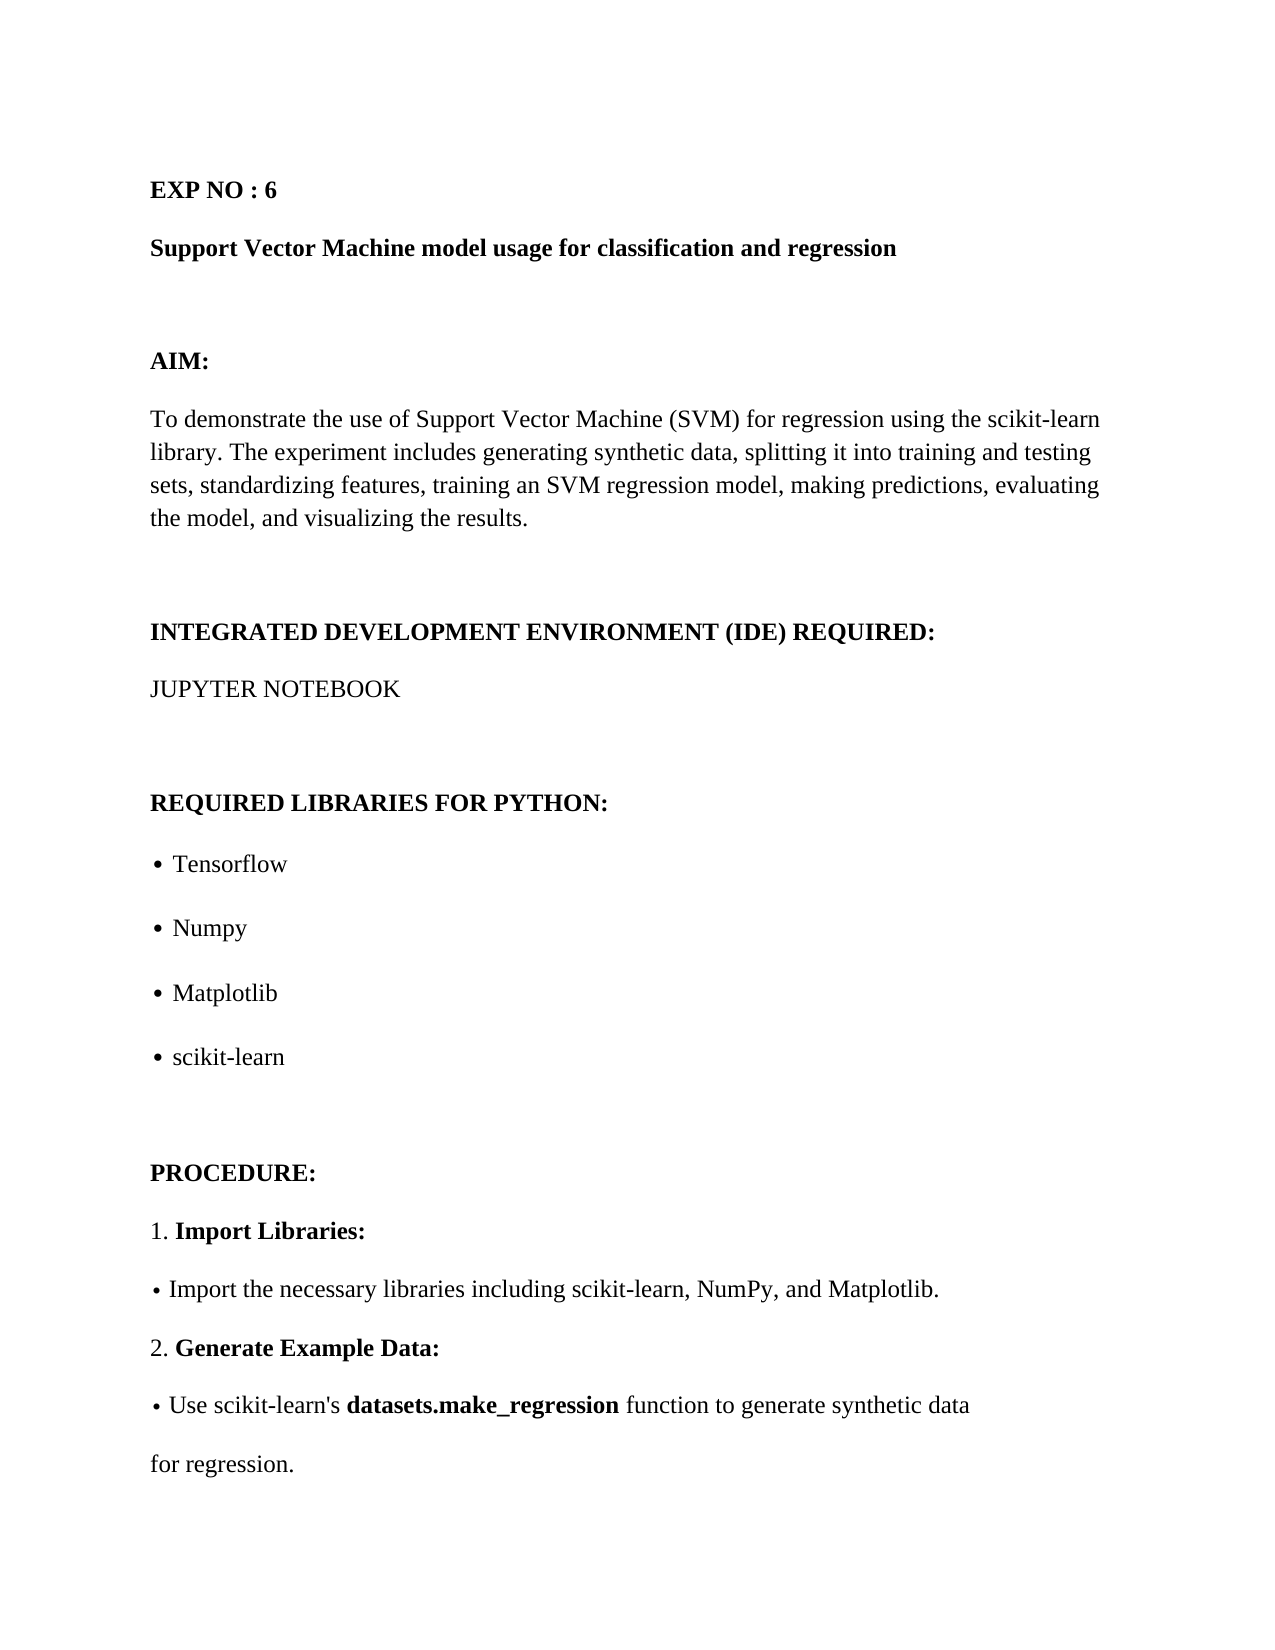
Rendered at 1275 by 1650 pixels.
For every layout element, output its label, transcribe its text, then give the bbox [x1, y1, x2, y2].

text ∙ Import the necessary libraries including scikit-learn, NumPy, and Matplotlib. [150, 1274, 1125, 1303]
text PROCEDURE: [150, 1158, 1125, 1186]
text ∙ Numpy [150, 910, 1125, 944]
text for regression. [150, 1449, 1125, 1478]
text ∙ Tensorflow [150, 846, 1125, 880]
text 2. Generate Example Data: [150, 1333, 1125, 1361]
text Support Vector Machine model usage for classification and regression [150, 233, 1125, 262]
text EXP NO : 6 [150, 175, 1125, 204]
text INTEGRATED DEVELOPMENT ENVIRONMENT (IDE) REQUIRED: [150, 617, 1125, 645]
text 1. Import Libraries: [150, 1216, 1125, 1244]
text JUPYTER NOTEBOOK [150, 674, 1125, 703]
text AIM: [150, 346, 1125, 375]
text ∙ Matplotlib [150, 974, 1125, 1008]
text To demonstrate the use of Support Vector Machine (SVM) for regression using the scikit-learn library. The experiment includes generating synthetic data, splitting it into training and testing sets, standardizing features, training an SVM regression model, making predictions, evaluating the model, and visualizing the results. [150, 404, 1125, 532]
text ∙ Use scikit-learn's datasets.make_regression function to generate synthetic data [150, 1391, 1125, 1420]
text REQUIRED LIBRARIES FOR PYTHON: [150, 788, 1125, 817]
text ∙ scikit-learn [150, 1038, 1125, 1072]
